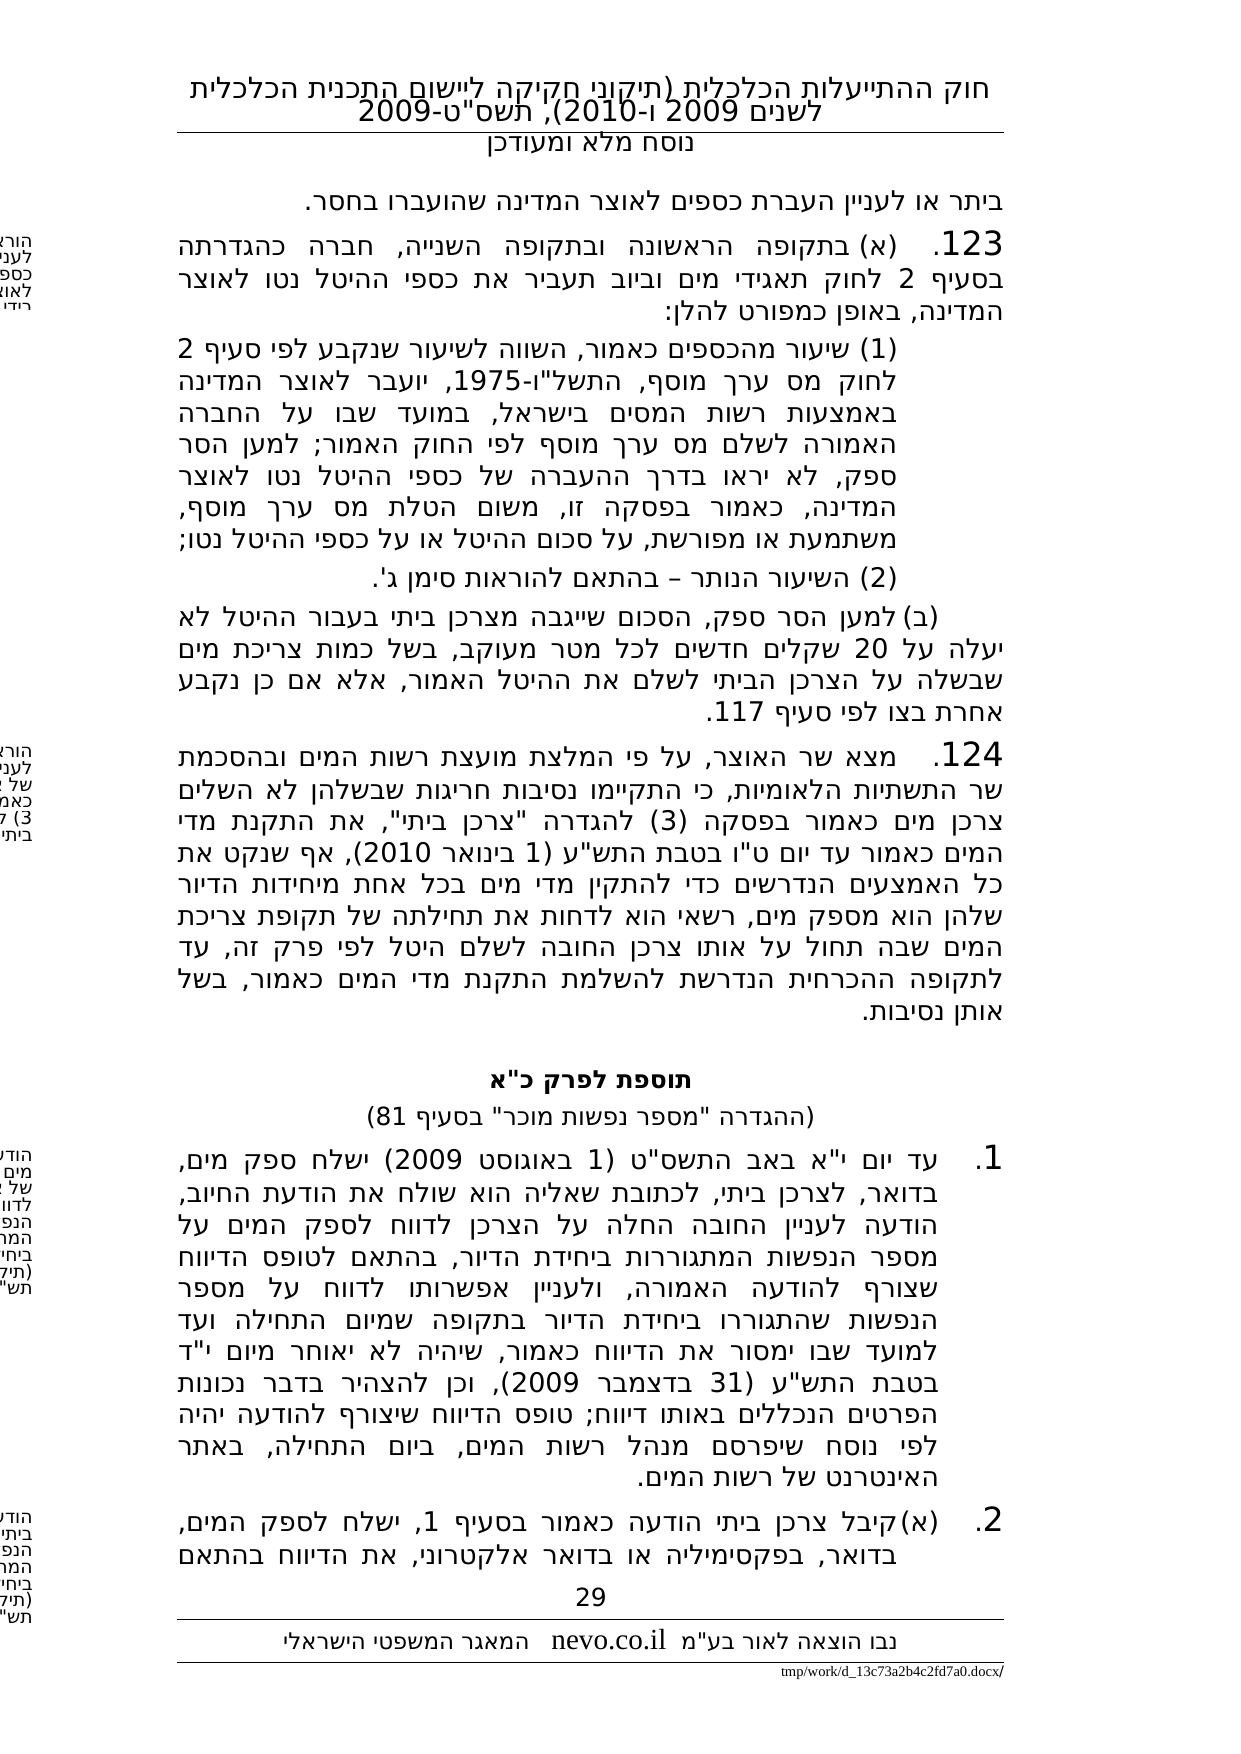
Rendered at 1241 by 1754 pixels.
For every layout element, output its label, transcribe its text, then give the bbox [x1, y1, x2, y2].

text 1. עד יום י"א באב התשס"ט (1 באוגוסט 2009) ישלח ספק מים, בדואר, לצרכן ביתי, לכתובת שאליה הוא שולח את הודעת החיוב, הודעה לעניין החובה החלה על הצרכן לדווח לספק המים על מספר הנפשות המתגוררות ביחידת הדיור, בהתאם לטופס הדיווח שצורף להודעה האמורה, ולעניין אפשרותו לדווח על מספר הנפשות שהתגוררו ביחידת הדיור בתקופה שמיום התחילה ועד למועד שבו ימסור את הדיווח כאמור, שיהיה לא יאוחר מיום י"ד בטבת התש"ע (31 בדצמבר 2009), וכן להצהיר בדבר נכונות הפרטים הנכללים באותו דיווח; טופס הדיווח שיצורף להודעה יהיה לפי נוסח שיפרסם מנהל רשות המים, ביום התחילה, באתר האינטרנט של רשות המים. [177, 1139, 1004, 1493]
text תוספת לפרק כ"א [177, 1066, 1004, 1095]
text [177, 1501, 1004, 1571]
text (ב) למען הסר ספק, הסכום שייגבה מצרכן ביתי בעבור ההיטל לא יעלה על 20 שקלים חדשים לכל מטר מעוקב, בשל כמות צריכת מים שבשלה על הצרכן הביתי לשלם את ההיטל האמור, אלא אם כן נקבע אחרת בצו לפי סעיף 117. [177, 601, 1004, 728]
text 124. מצא שר האוצר, על פי המלצת מועצת רשות המים ובהסכמת שר התשתיות הלאומיות, כי התקיימו נסיבות חריגות שבשלהן לא השלים צרכן מים כאמור בפסקה (3) להגדרה "צרכן ביתי", את התקנת מדי המים כאמור עד יום ט"ו בטבת התש"ע (1 בינואר 2010), אף שנקט את כל האמצעים הנדרשים כדי להתקין מדי מים בכל אחת מיחידות הדיור שלהן הוא מספק מים, רשאי הוא לדחות את תחילתה של תקופת צריכת המים שבה תחול על אותו צרכן החובה לשלם היטל לפי פרק זה, עד לתקופה ההכרחית הנדרשת להשלמת התקנת מדי המים כאמור, בשל אותן נסיבות. [177, 735, 1004, 1026]
text (ההגדרה "מספר נפשות מוכר" בסעיף 81) [177, 1102, 1004, 1131]
text (2) השיעור הנותר – בהתאם להוראות סימן ג'. [177, 562, 898, 594]
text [177, 185, 1004, 217]
text 123. (א) בתקופה הראשונה ובתקופה השנייה, חברה כהגדרתה בסעיף 2 לחוק תאגידי מים וביוב תעביר את כספי ההיטל נטו לאוצר המדינה, באופן כמפורט להלן: [177, 224, 1004, 326]
text (1) שיעור מהכספים כאמור, השווה לשיעור שנקבע לפי סעיף 2 לחוק מס ערך מוסף, התשל"ו-1975, יועבר לאוצר המדינה באמצעות רשות המסים בישראל, במועד שבו על החברה האמורה לשלם מס ערך מוסף לפי החוק האמור; למען הסר ספק, לא יראו בדרך ההעברה של כספי ההיטל נטו לאוצר המדינה, כאמור בפסקה זו, משום הטלת מס ערך מוסף, משתמעת או מפורשת, על סכום ההיטל או על כספי ההיטל נטו; [177, 334, 898, 555]
